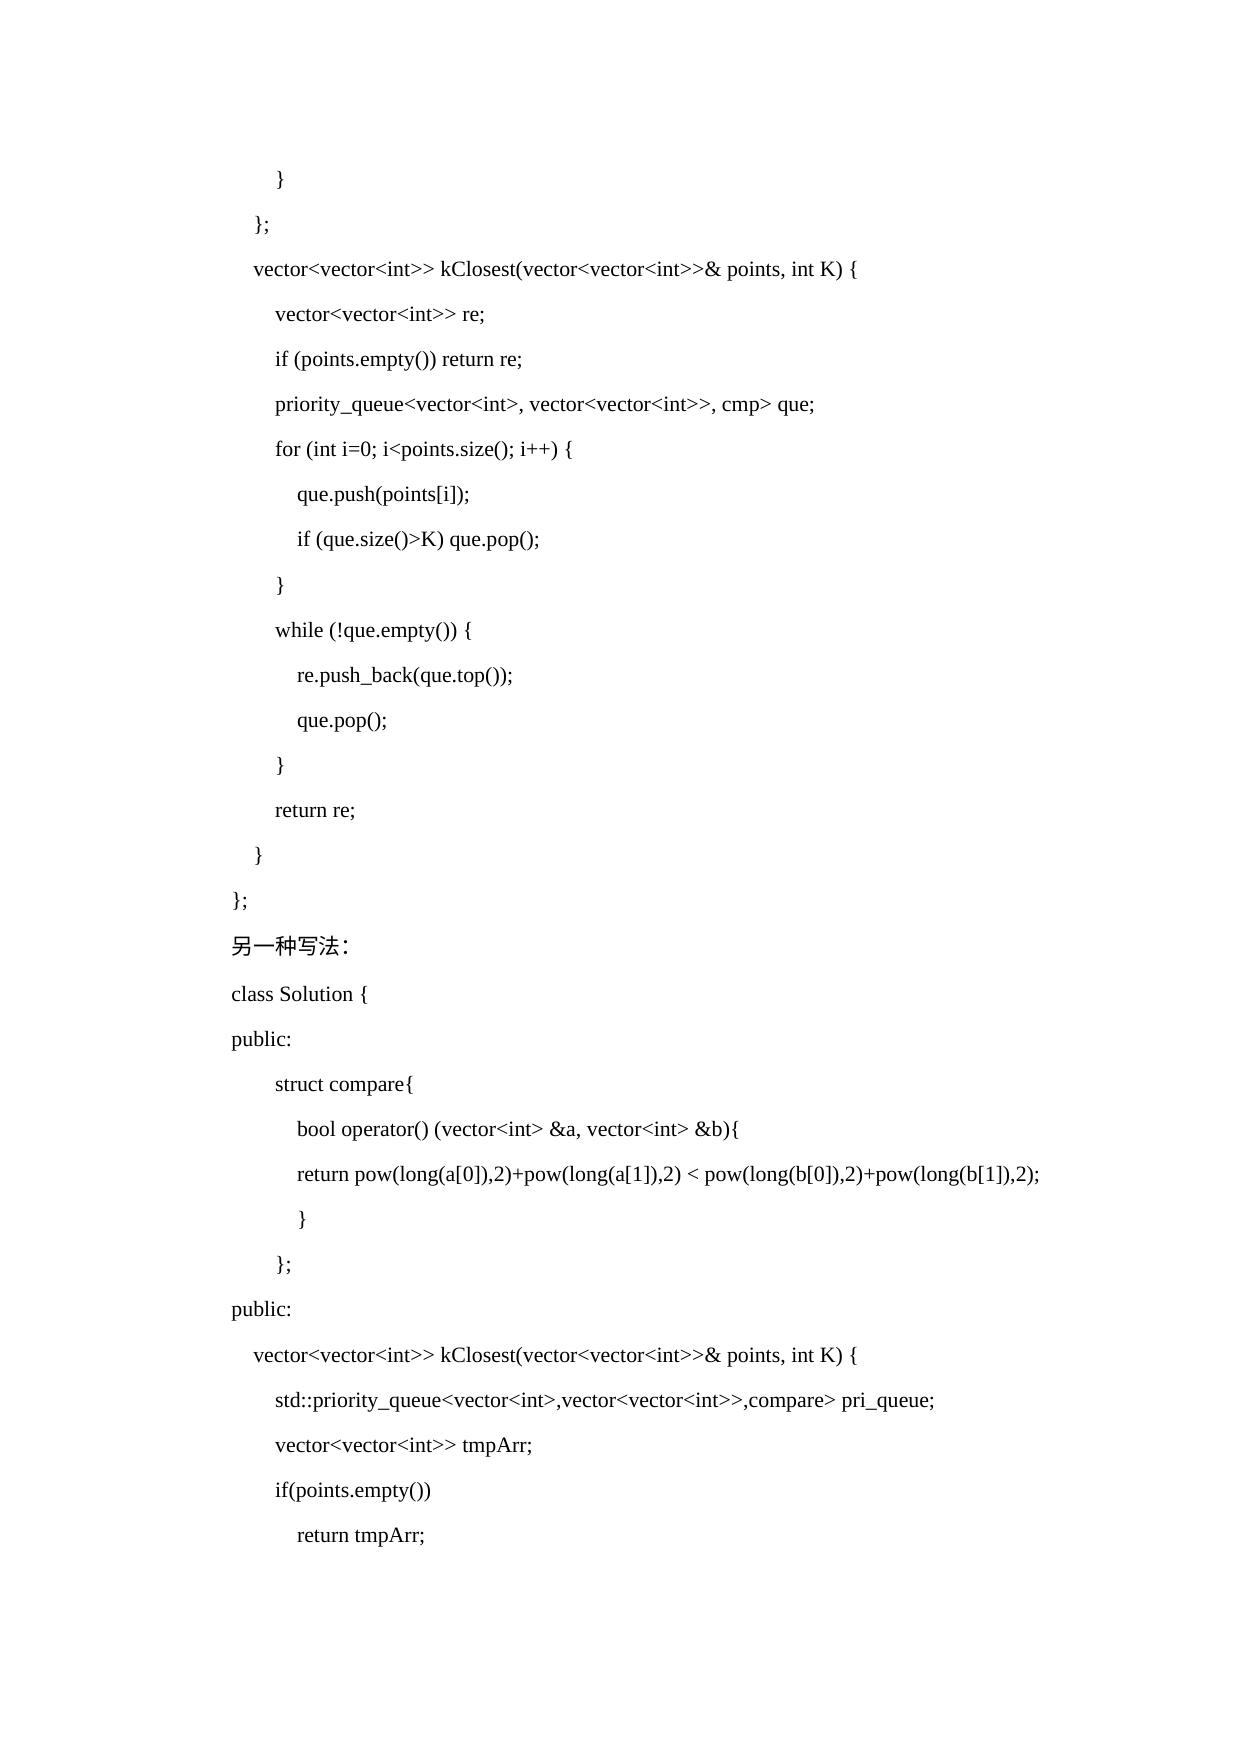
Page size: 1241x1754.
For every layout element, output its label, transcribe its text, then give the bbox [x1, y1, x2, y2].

text if(points.empty()) [231, 1473, 1053, 1506]
text }; [231, 1248, 1053, 1280]
text vector<vector<int>> tmpArr; [231, 1428, 1053, 1461]
text }; [231, 207, 1053, 239]
text struct compare{ [231, 1067, 1053, 1100]
text std::priority_queue<vector<int>,vector<vector<int>>,compare> pri_queue; [231, 1383, 1053, 1416]
text que.push(points[i]); [231, 478, 1053, 510]
text for (int i=0; i<points.size(); i++) { [231, 433, 1053, 465]
text } [231, 568, 1053, 600]
text priority_queue<vector<int>, vector<vector<int>>, cmp> que; [231, 387, 1053, 420]
text 另一种写法： [231, 929, 1053, 961]
text que.pop(); [231, 703, 1053, 736]
text vector<vector<int>> kClosest(vector<vector<int>>& points, int K) { [231, 1338, 1053, 1370]
text return pow(long(a[0]),2)+pow(long(a[1]),2) < pow(long(b[0]),2)+pow(long(b[1]),2); [231, 1157, 1053, 1190]
text while (!que.empty()) { [231, 613, 1053, 646]
text bool operator() (vector<int> &a, vector<int> &b){ [231, 1112, 1053, 1145]
text } [231, 1203, 1053, 1235]
text return tmpArr; [231, 1518, 1053, 1551]
text return re; [231, 793, 1053, 826]
text re.push_back(que.top()); [231, 658, 1053, 691]
text public: [231, 1022, 1053, 1055]
text if (points.empty()) return re; [231, 342, 1053, 375]
text if (que.size()>K) que.pop(); [231, 523, 1053, 555]
text } [231, 162, 1053, 194]
text public: [231, 1293, 1053, 1325]
text vector<vector<int>> kClosest(vector<vector<int>>& points, int K) { [231, 252, 1053, 285]
text } [231, 748, 1053, 781]
text vector<vector<int>> re; [231, 297, 1053, 330]
text } [231, 838, 1053, 871]
text class Solution { [231, 977, 1053, 1009]
text }; [231, 884, 1053, 916]
